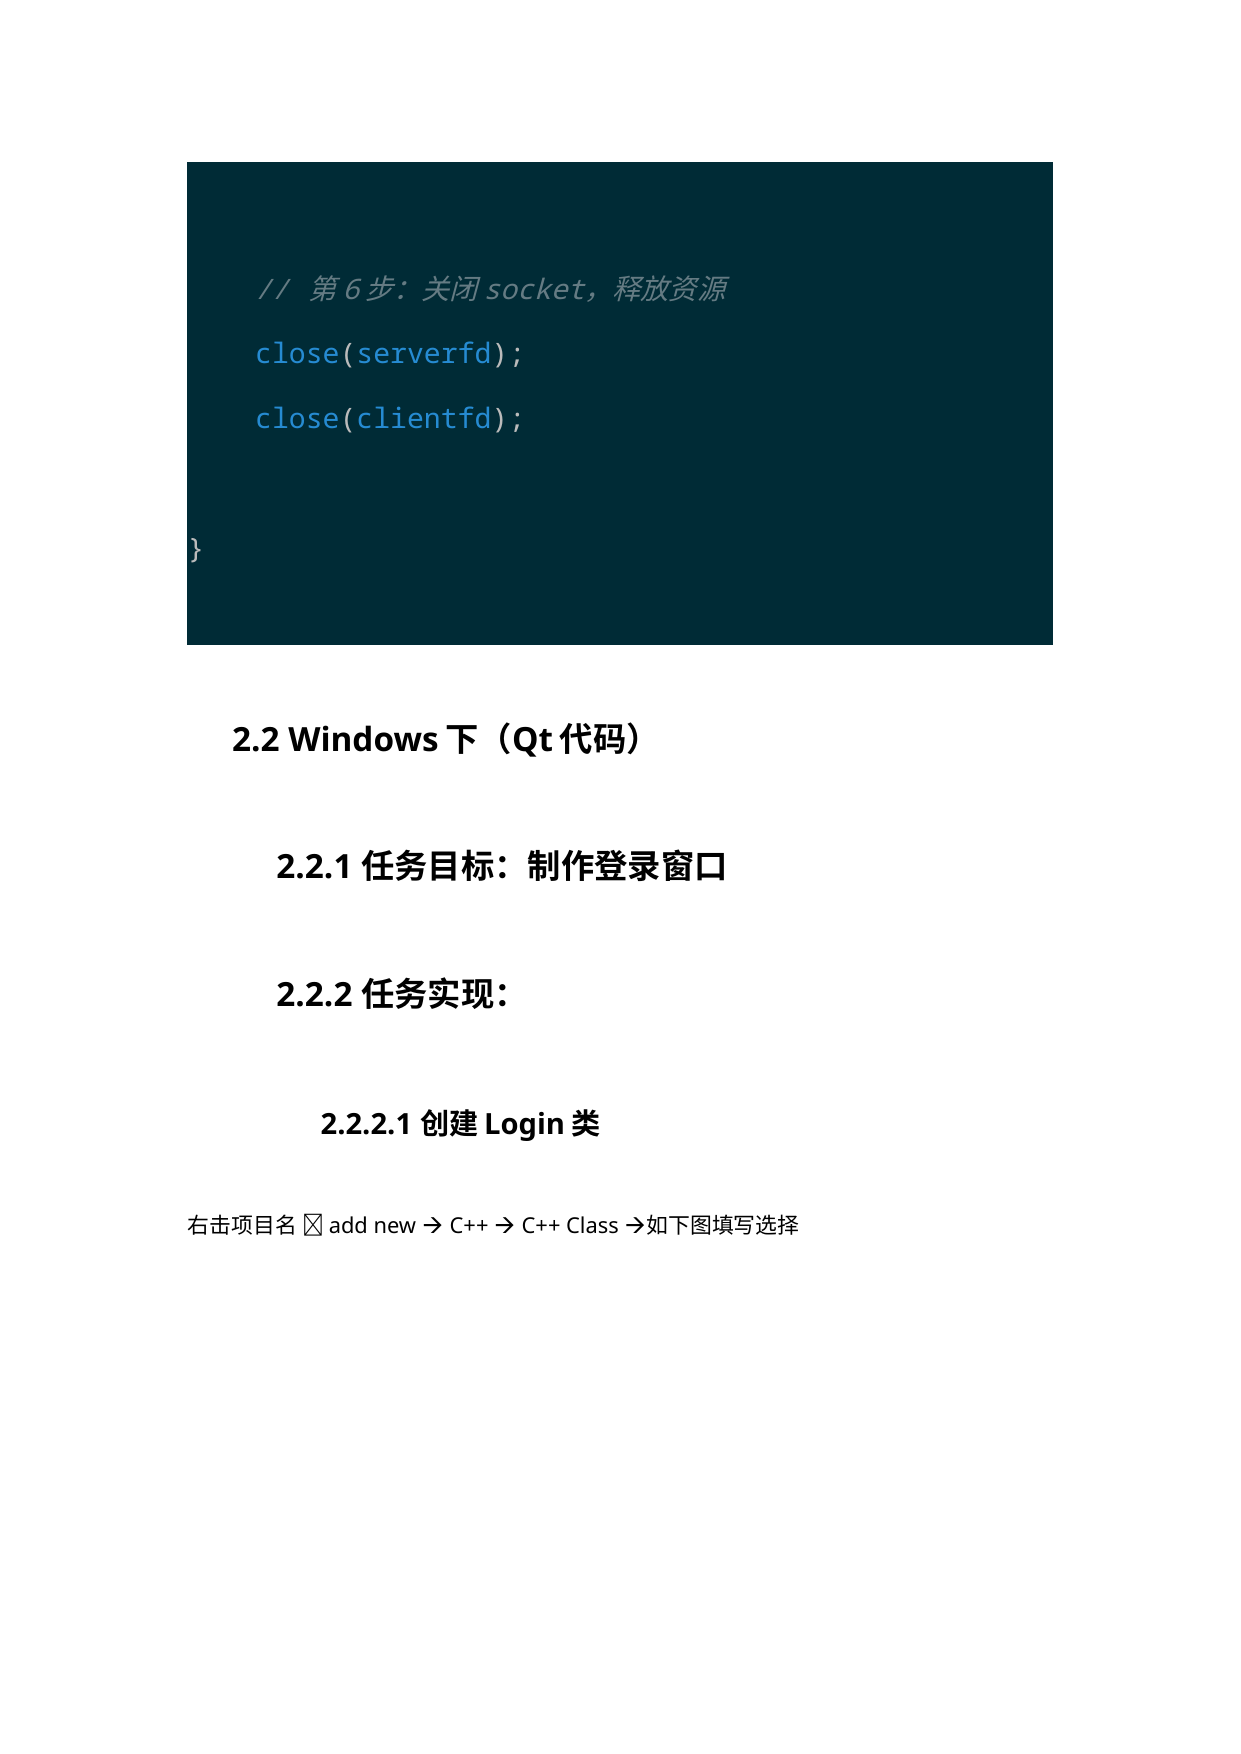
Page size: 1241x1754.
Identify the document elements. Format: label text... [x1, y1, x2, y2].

subtitle 任务目标：制作登录窗口 [276, 832, 1053, 897]
text close(serverfd); [187, 320, 1053, 385]
subtitle 任务实现： [276, 959, 1053, 1024]
text } [187, 515, 1053, 580]
text close(clientfd); [187, 385, 1053, 450]
subtitle Windows下（Qt代码） [232, 705, 1053, 770]
subtitle 创建Login类 [320, 1089, 1053, 1154]
text // 第6步：关闭socket，释放资源 [187, 255, 1053, 320]
text 右击项目名 add new C++ C++ Class 如下图填写选择 [187, 1208, 1053, 1240]
